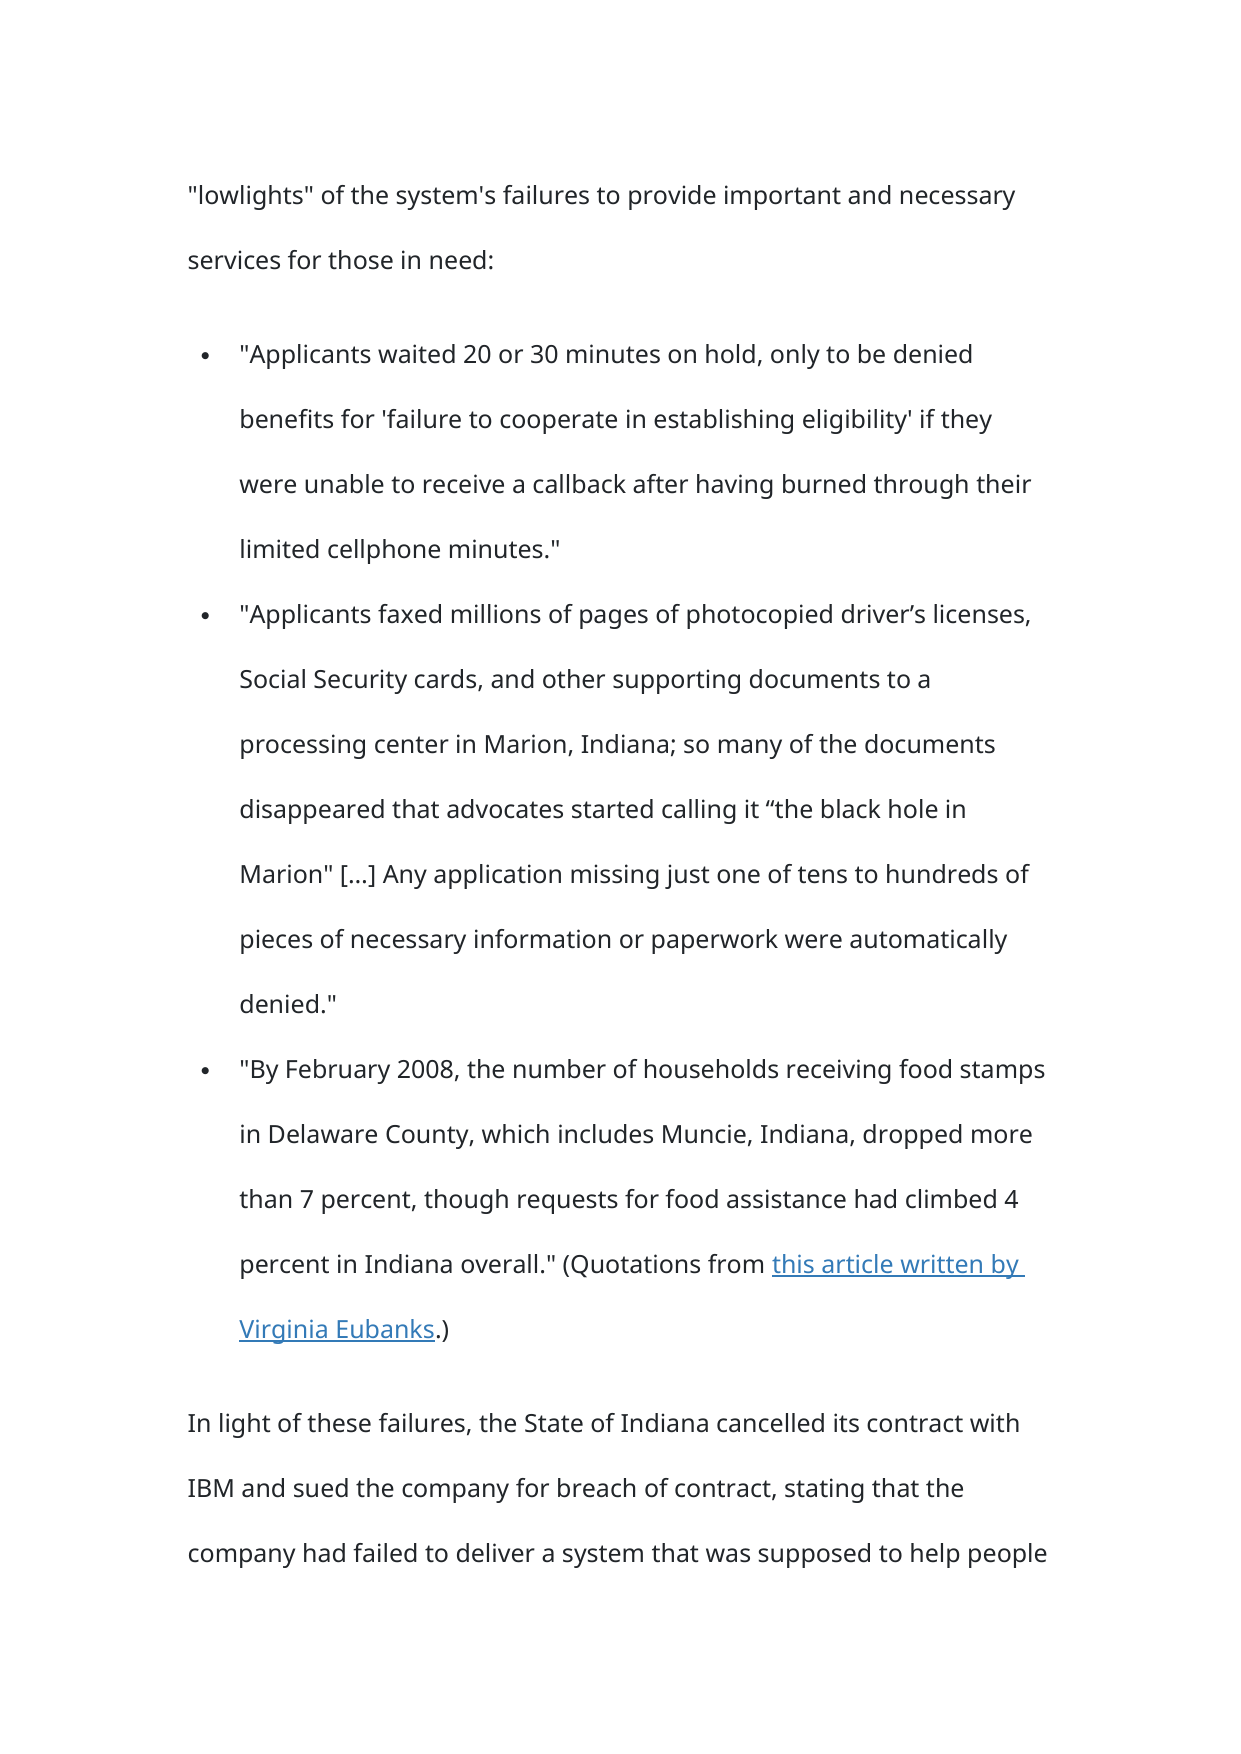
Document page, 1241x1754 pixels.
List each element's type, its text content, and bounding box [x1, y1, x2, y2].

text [187, 1390, 1053, 1585]
list "By February 2008, the number of households receiving food stamps in Delaware County, which includes Muncie, Indiana, dropped more than 7 percent, though requests for food assistance had climbed 4 percent in Indiana overall." (Quotations from this article written by Virginia Eubanks.) [202, 1036, 1053, 1361]
list "Applicants waited 20 or 30 minutes on hold, only to be denied benefits for 'failure to cooperate in establishing eligibility' if they were unable to receive a callback after having burned through their limited cellphone minutes." [202, 321, 1053, 581]
list "Applicants faxed millions of pages of photocopied driver’s licenses, Social Security cards, and other supporting documents to a processing center in Marion, Indiana; so many of the documents disappeared that advocates started calling it “the black hole in Marion" […] Any application missing just one of tens to hundreds of pieces of necessary information or paperwork were automatically denied." [202, 581, 1053, 1036]
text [187, 162, 1053, 292]
